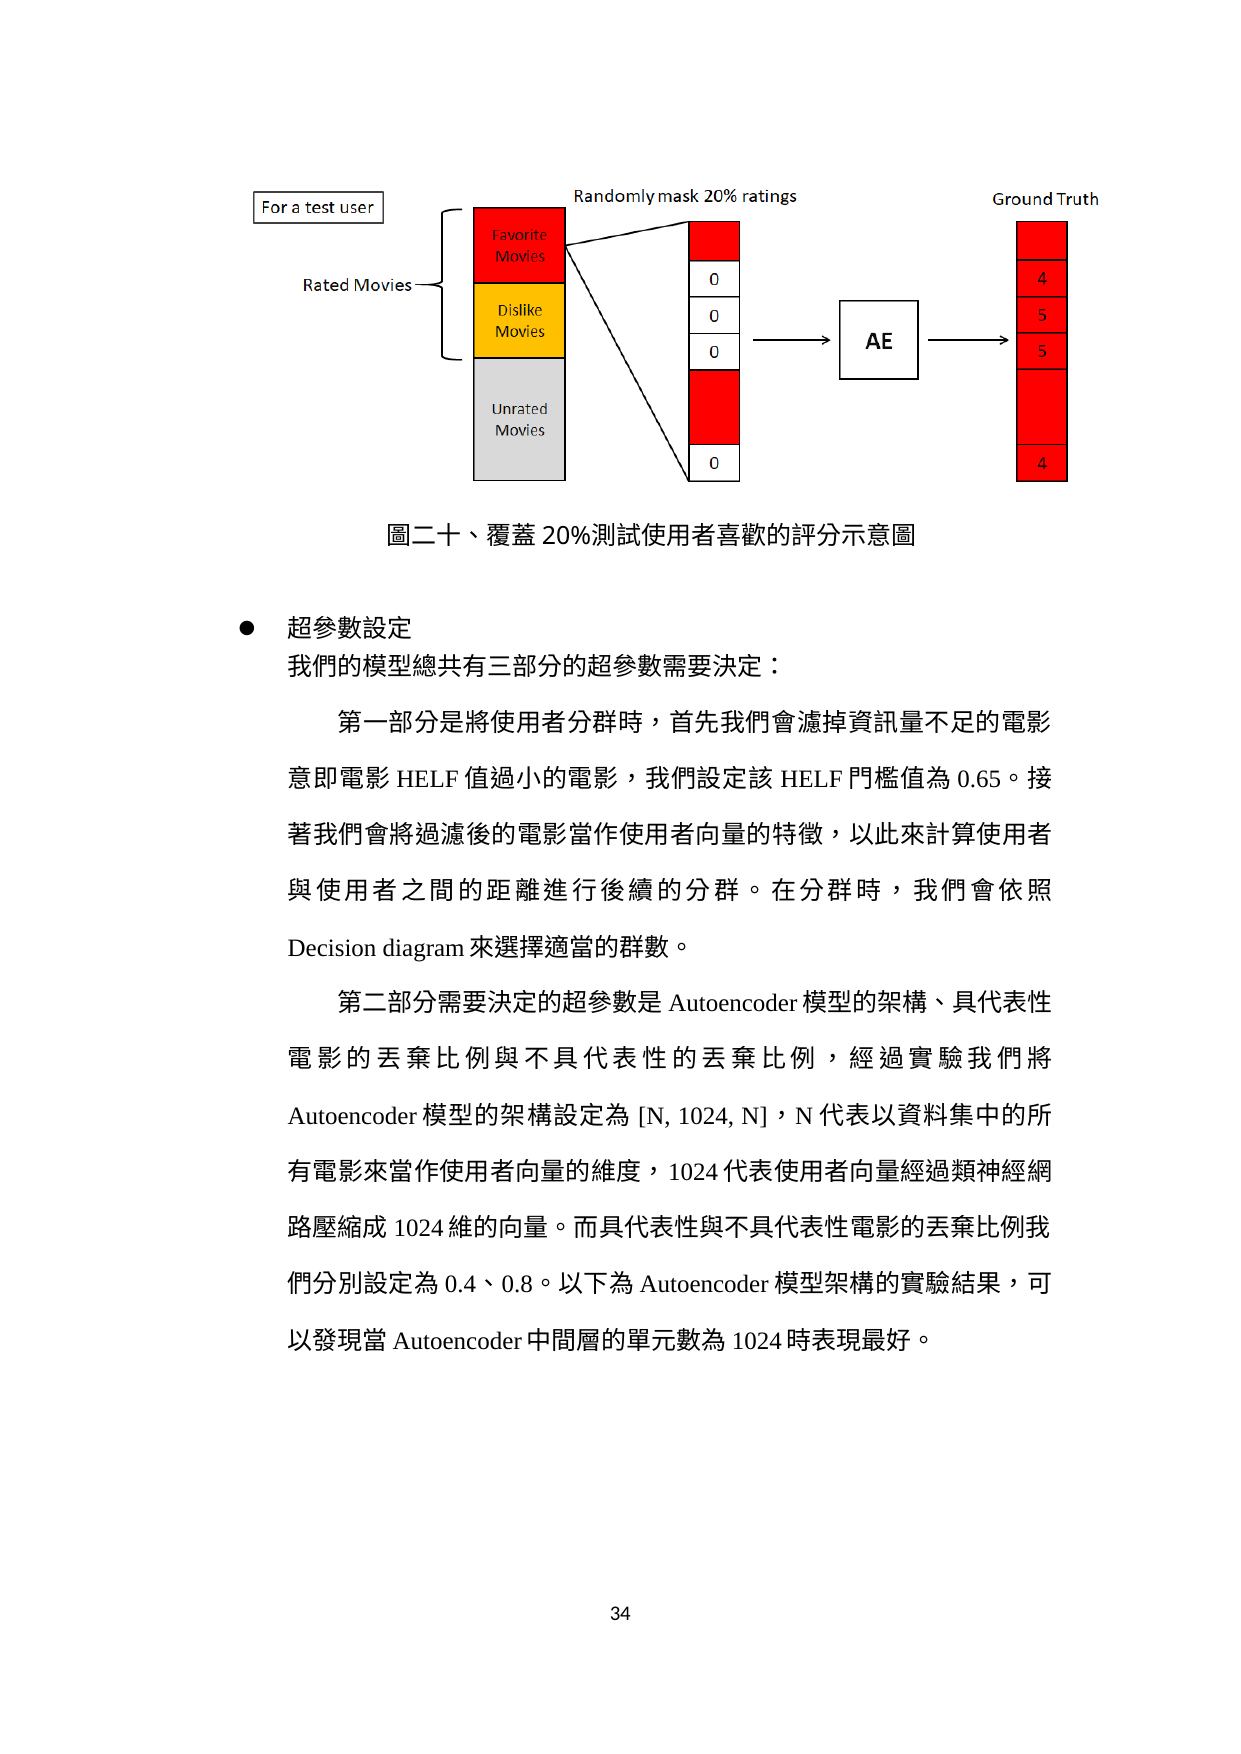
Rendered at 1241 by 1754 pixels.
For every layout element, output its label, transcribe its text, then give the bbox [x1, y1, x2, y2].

picture [250, 177, 1101, 485]
list 第二部分需要決定的超參數是Autoencoder模型的架構、具代表性電影的丟棄比例與不具代表性的丟棄比例，經過實驗我們將Autoencoder模型的架構設定為 [N, 1024, N]，N代表以資料集中的所有電影來當作使用者向量的維度，1024代表使用者向量經過類神經網路壓縮成1024維的向量。而具代表性與不具代表性電影的丟棄比例我們分別設定為0.4、0.8。以下為Autoencoder模型架構的實驗結果，可以發現當Autoencoder中間層的單元數為1024時表現最好。 [287, 982, 1053, 1357]
list 第一部分是將使用者分群時，首先我們會濾掉資訊量不足的電影，意即電影HELF值過小的電影，我們設定該HELF門檻值為0.65。接著我們會將過濾後的電影當作使用者向量的特徵，以此來計算使用者與使用者之間的距離進行後續的分群。在分群時，我們會依照Decision diagram來選擇適當的群數。 [287, 701, 1053, 964]
text 圖二十、覆蓋20%測試使用者喜歡的評分示意圖 [212, 515, 1053, 553]
list 我們的模型總共有三部分的超參數需要決定： [287, 646, 1053, 683]
list 超參數設定 [237, 608, 1053, 646]
